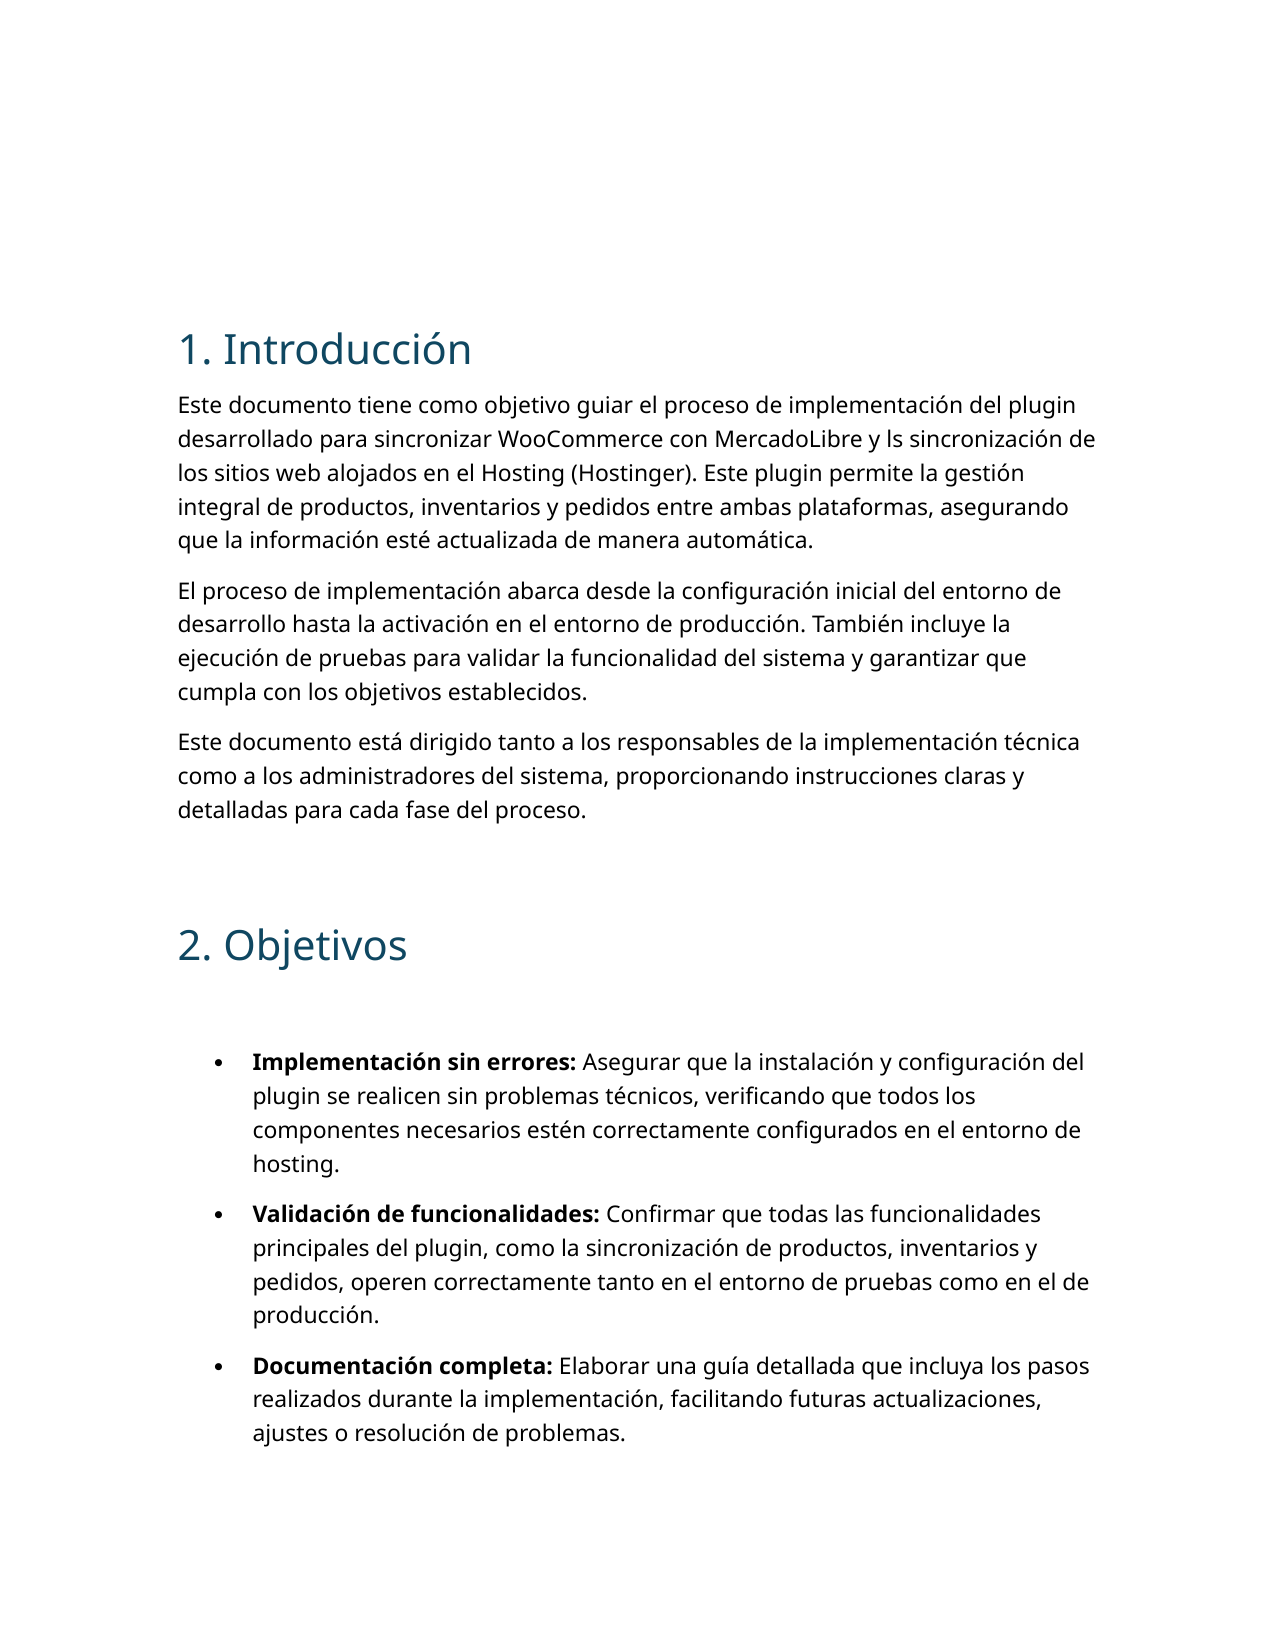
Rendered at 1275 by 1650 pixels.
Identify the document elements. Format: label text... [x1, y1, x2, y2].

list Implementación sin errores: Asegurar que la instalación y configuración del plugin se realicen sin problemas técnicos, verificando que todos los componentes necesarios estén correctamente configurados en el entorno de hosting. [215, 1046, 1098, 1179]
text Este documento tiene como objetivo guiar el proceso de implementación del plugin desarrollado para sincronizar WooCommerce con MercadoLibre y ls sincronización de los sitios web alojados en el Hosting (Hostinger). Este plugin permite la gestión integral de productos, inventarios y pedidos entre ambas plataformas, asegurando que la información esté actualizada de manera automática. [177, 389, 1098, 556]
text El proceso de implementación abarca desde la configuración inicial del entorno de desarrollo hasta la activación en el entorno de producción. También incluye la ejecución de pruebas para validar la funcionalidad del sistema y garantizar que cumpla con los objetivos establecidos. [177, 575, 1098, 707]
subtitle 1. Introducción [177, 320, 1098, 376]
list Documentación completa: Elaborar una guía detallada que incluya los pasos realizados durante la implementación, facilitando futuras actualizaciones, ajustes o resolución de problemas. [215, 1350, 1098, 1448]
list Validación de funcionalidades: Confirmar que todas las funcionalidades principales del plugin, como la sincronización de productos, inventarios y pedidos, operen correctamente tanto en el entorno de pruebas como en el de producción. [215, 1198, 1098, 1331]
subtitle 2. Objetivos [177, 916, 1098, 1033]
text Este documento está dirigido tanto a los responsables de la implementación técnica como a los administradores del sistema, proporcionando instrucciones claras y detalladas para cada fase del proceso. [177, 726, 1098, 825]
